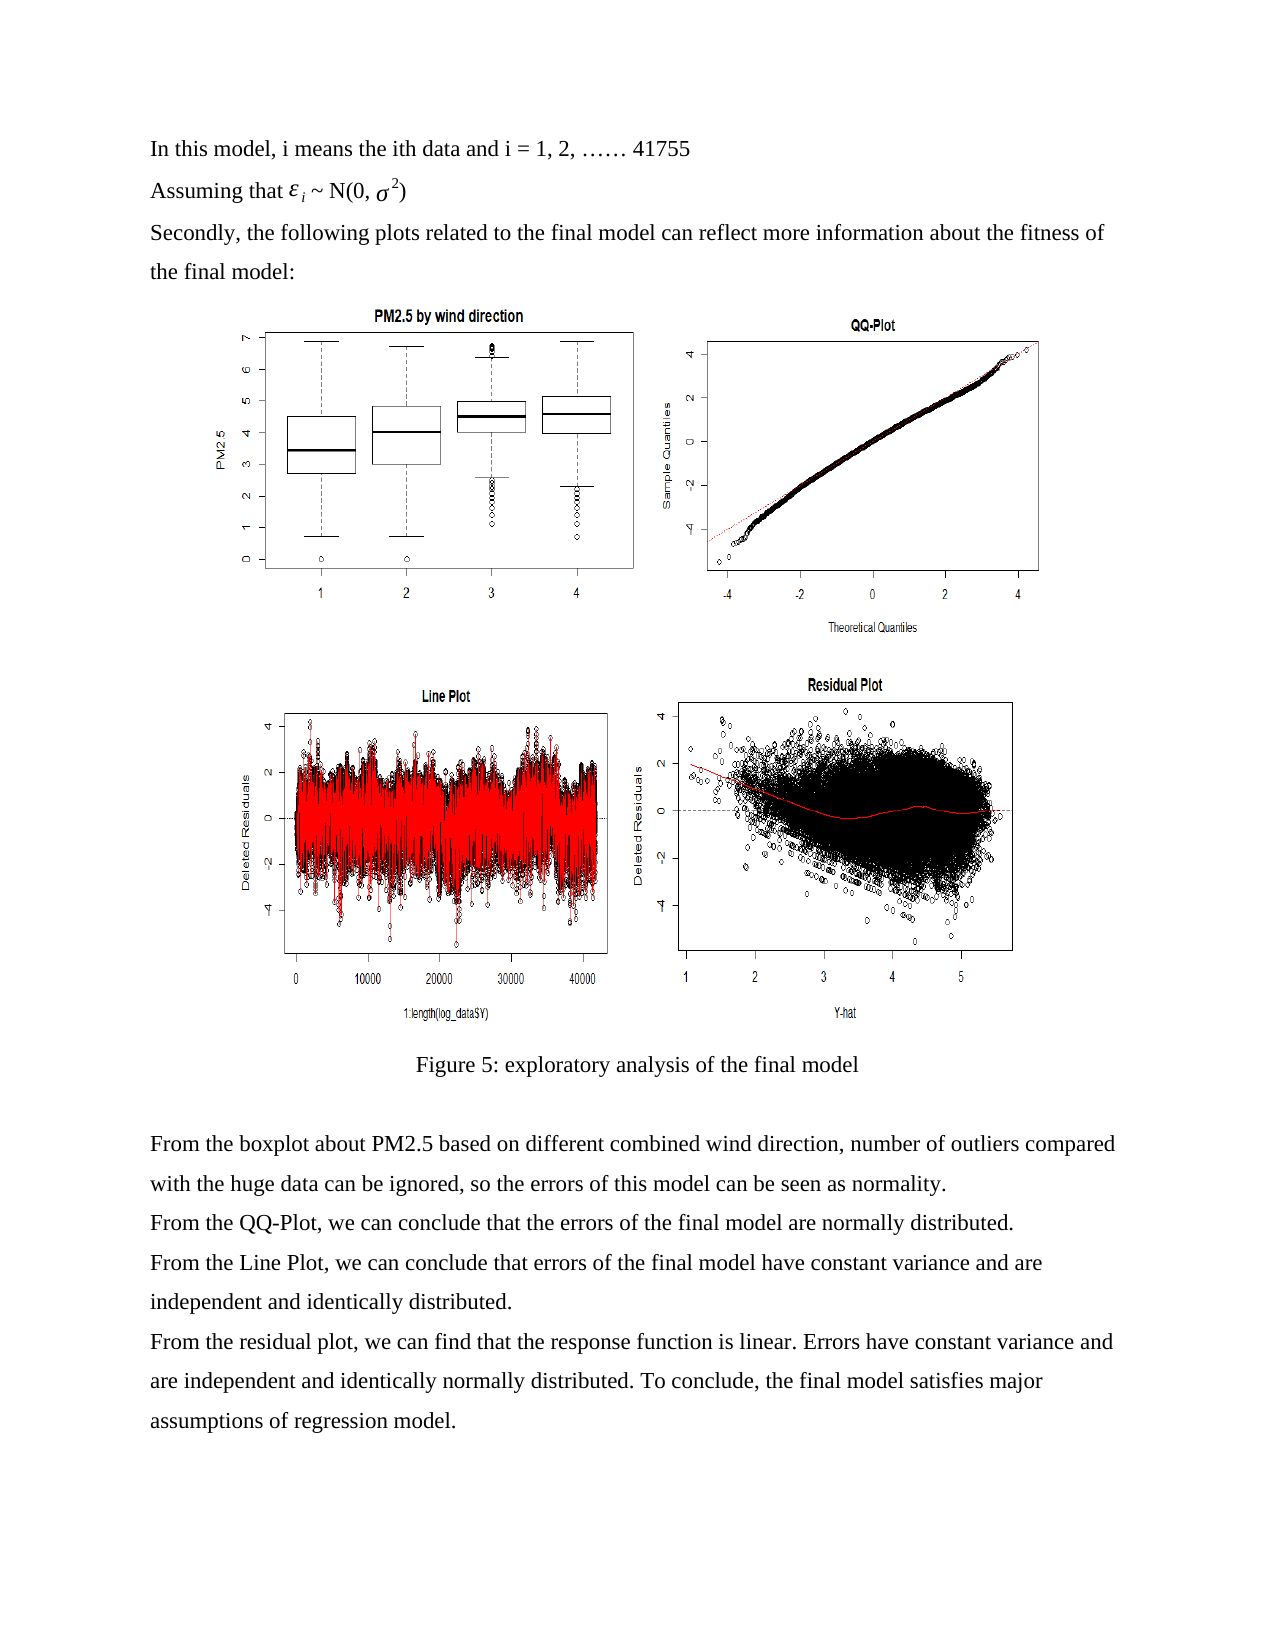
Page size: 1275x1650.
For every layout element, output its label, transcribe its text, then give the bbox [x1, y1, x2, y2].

text From the residual plot, we can find that the response function is linear. Errors have constant variance and are independent and identically normally distributed. To conclude, the final model satisfies major assumptions of regression model. [150, 1328, 1125, 1433]
text Secondly, the following plots related to the final model can reflect more information about the fitness of the final model: [150, 219, 1125, 285]
text Assuming that ~ N(0, ) [150, 174, 1125, 206]
picture [238, 665, 1037, 1039]
text From the boxplot about PM2.5 based on different combined wind direction, number of outliers compared with the huge data can be ignored, so the errors of this model can be seen as normality. [150, 1130, 1125, 1196]
text Figure 5: exploratory analysis of the final model [150, 1051, 1125, 1078]
text From the Line Plot, we can conclude that errors of the final model have constant variance and are independent and identically distributed. [150, 1249, 1125, 1315]
text From the QQ-Plot, we can conclude that the errors of the final model are normally distributed. [150, 1209, 1125, 1236]
text In this model, i means the ith data and i = 1, 2, …… 41755 [150, 135, 1125, 161]
picture [212, 297, 1063, 652]
